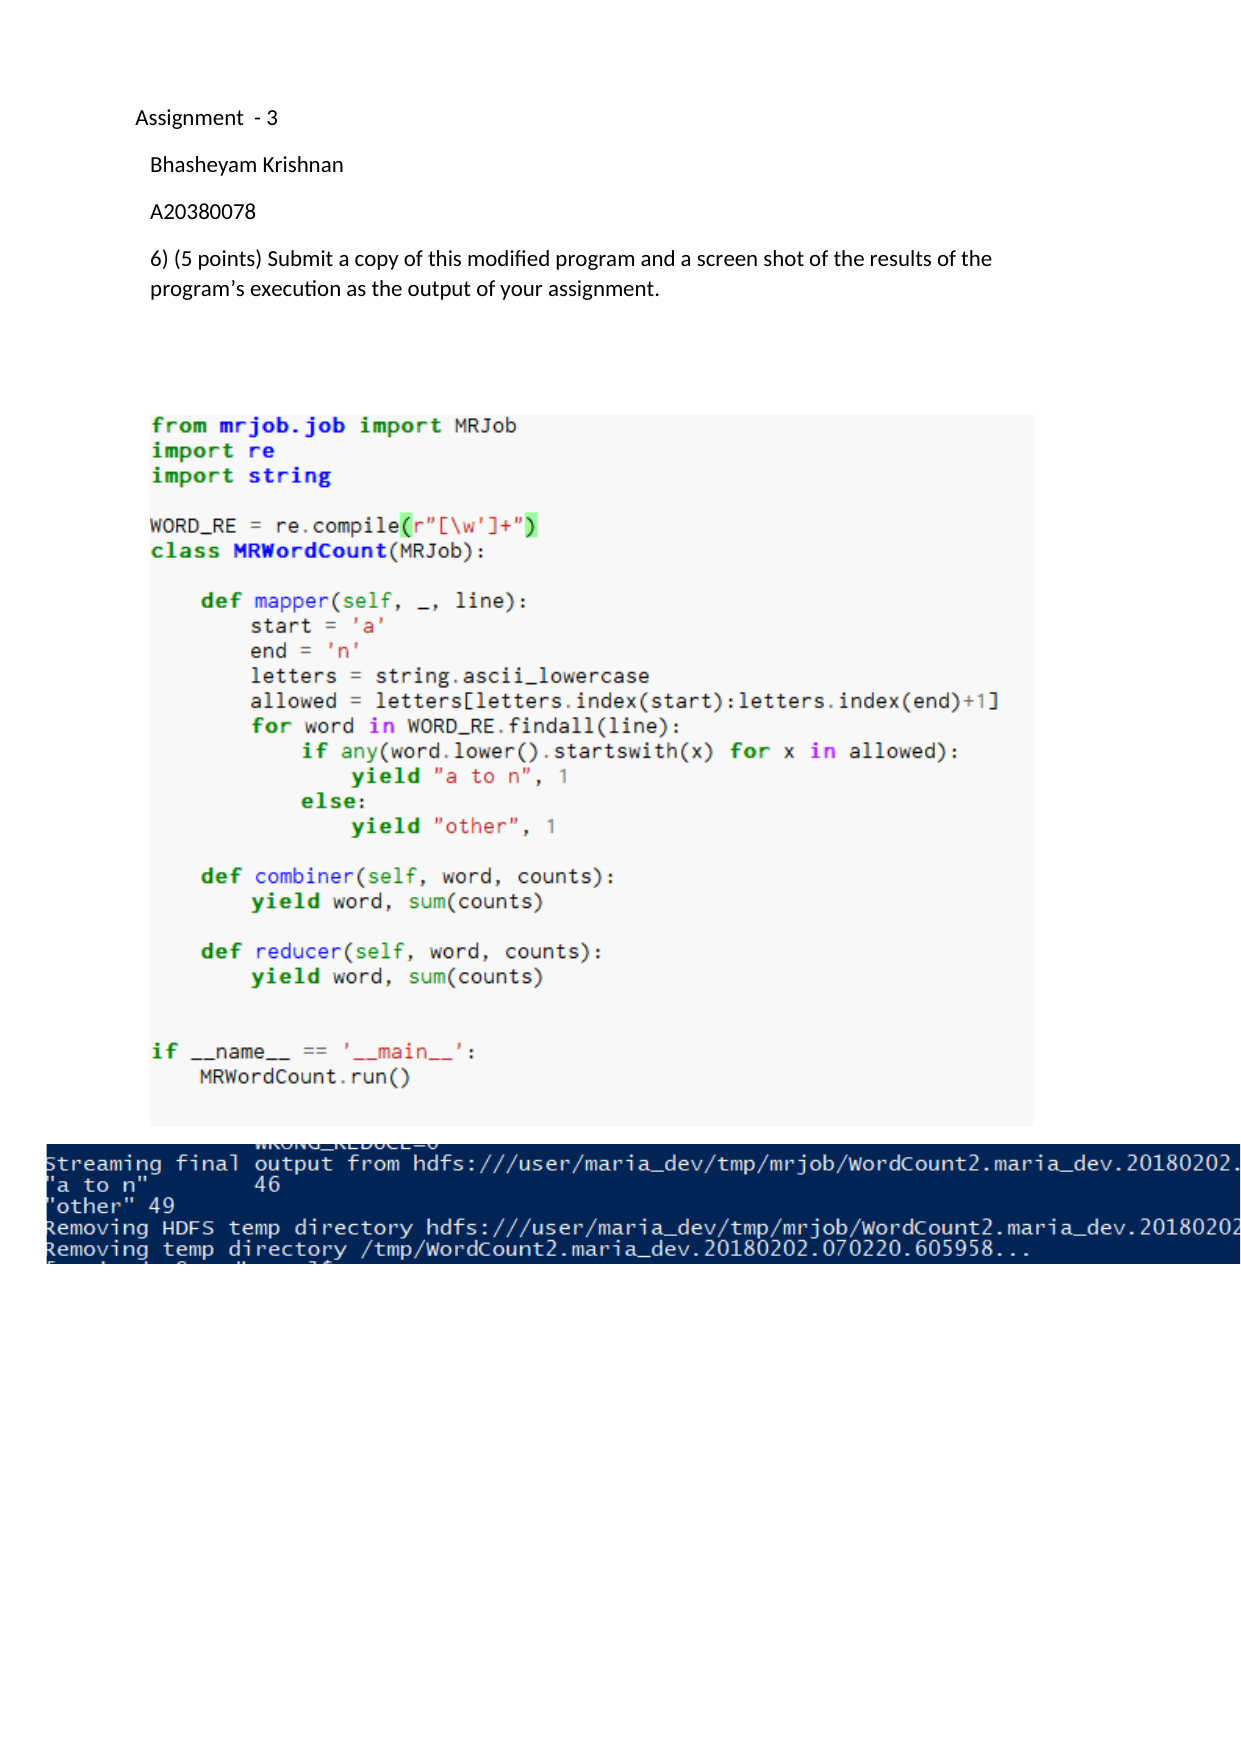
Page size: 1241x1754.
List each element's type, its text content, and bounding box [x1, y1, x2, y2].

text Bhasheyam Krishnan [150, 150, 1090, 178]
text A20380078 [150, 197, 1090, 225]
picture [150, 415, 1035, 1126]
picture [46, 1144, 1241, 1264]
text 6) (5 points) Submit a copy of this modified program and a screen shot of the results of the program’s execution as the output of your assignment. [150, 244, 1090, 302]
text Assignment - 3 [135, 103, 1090, 131]
